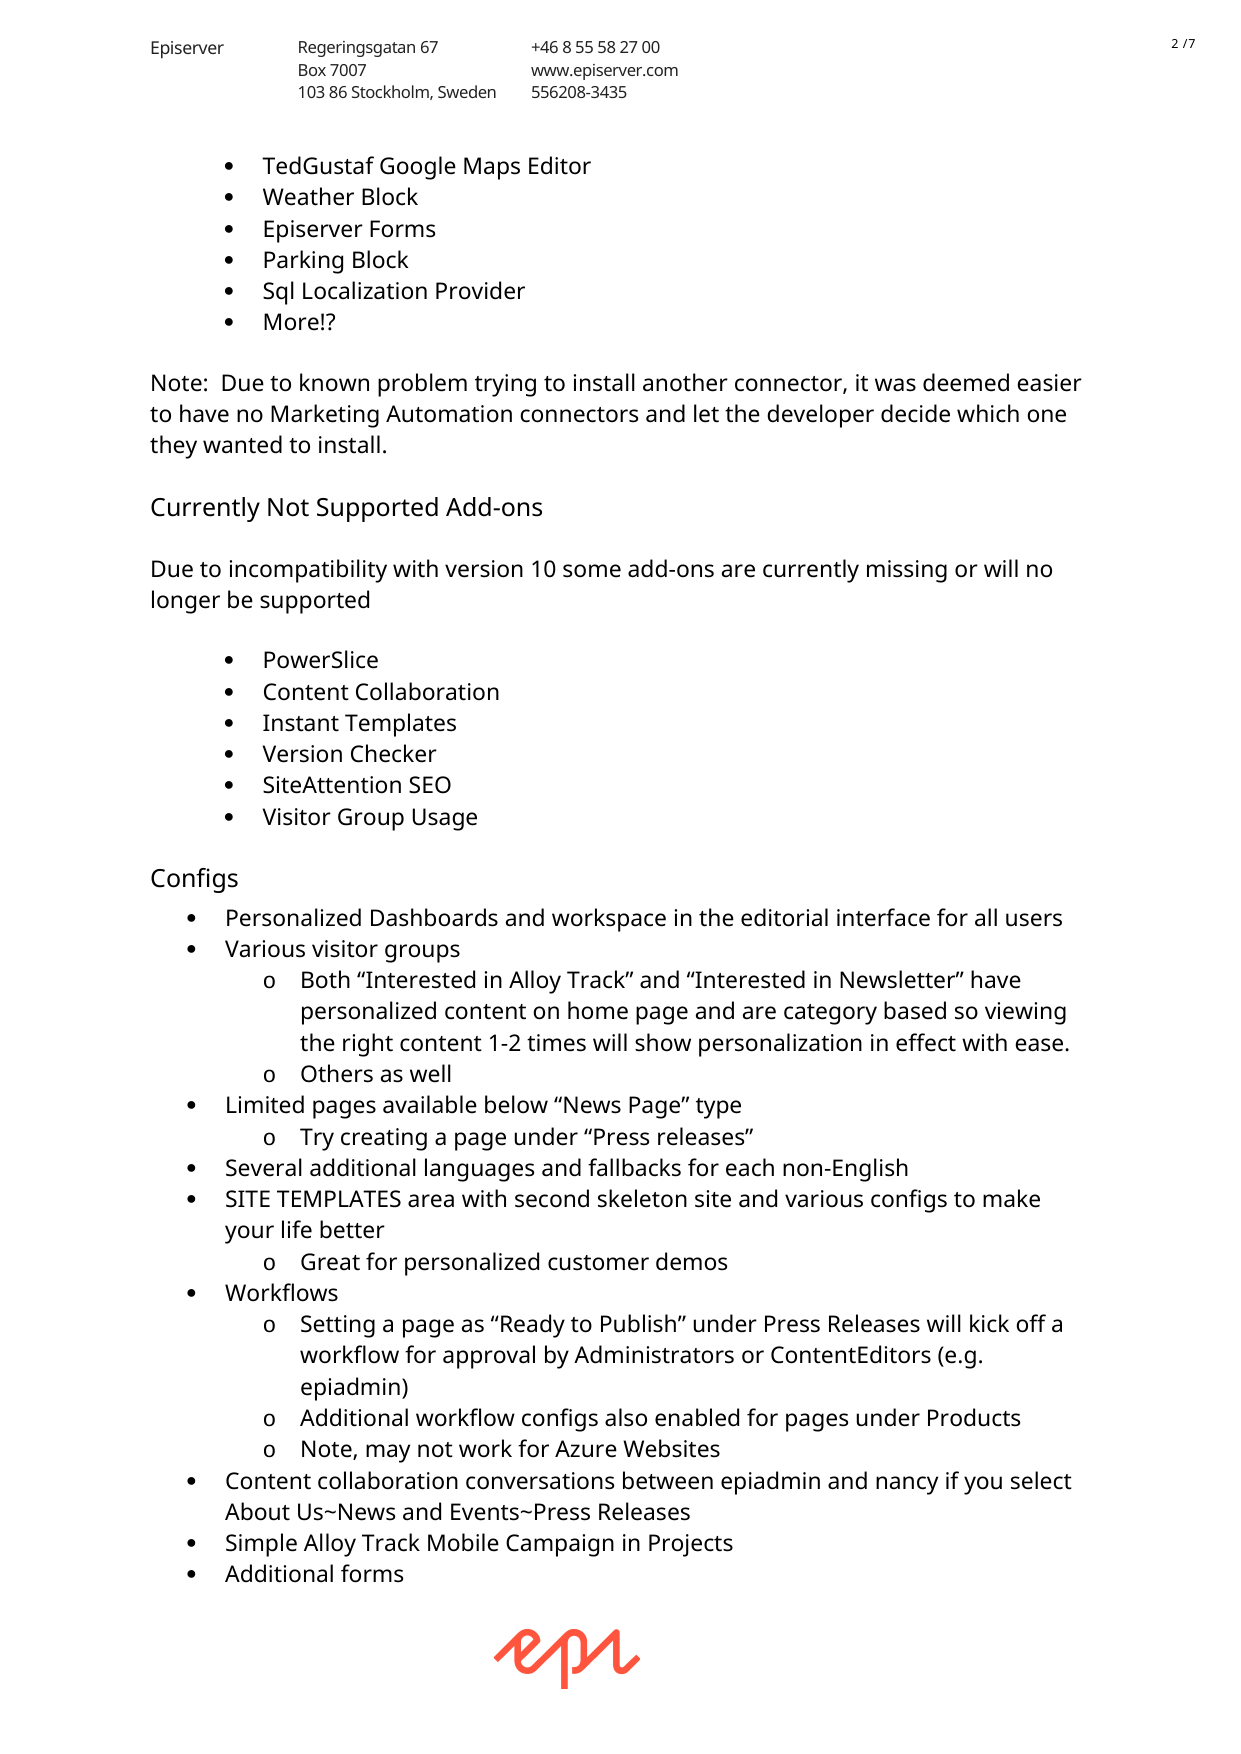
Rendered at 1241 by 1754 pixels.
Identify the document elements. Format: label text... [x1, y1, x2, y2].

list Weather Block [225, 181, 1090, 212]
list Various visitor groups [187, 933, 1090, 964]
list Several additional languages and fallbacks for each non-English [187, 1152, 1090, 1183]
text Note: Due to known problem trying to install another connector, it was deemed easier to have no Marketing Automation connectors and let the developer decide which one they wanted to install. [150, 367, 1090, 460]
list Version Checker [225, 738, 1090, 769]
list Additional forms [187, 1558, 1090, 1590]
list Visitor Group Usage [225, 801, 1090, 832]
list PowerSlice [225, 644, 1090, 676]
text Due to incompatibility with version 10 some add-ons are currently missing or will no longer be supported [150, 553, 1090, 615]
list Setting a page as “Ready to Publish” under Press Releases will kick off a workflow for approval by Administrators or ContentEditors (e.g. epiadmin) [262, 1308, 1090, 1402]
list Note, may not work for Azure Websites [262, 1433, 1090, 1465]
list Additional workflow configs also enabled for pages under Products [262, 1402, 1090, 1433]
list Episerver Forms [225, 212, 1090, 244]
subtitle Currently Not Supported Add-ons [150, 489, 1090, 524]
list TedGustaf Google Maps Editor [225, 150, 1090, 181]
list Instant Templates [225, 707, 1090, 738]
picture [493, 1629, 641, 1689]
list More!? [225, 306, 1090, 337]
list SITE TEMPLATES area with second skeleton site and various configs to make your life better [187, 1183, 1090, 1246]
list Parking Block [225, 244, 1090, 275]
list Workflows [187, 1277, 1090, 1308]
list Others as well [262, 1058, 1090, 1089]
subtitle Configs [150, 861, 1090, 895]
list Sql Localization Provider [225, 275, 1090, 306]
list Try creating a page under “Press releases” [262, 1120, 1090, 1152]
list Limited pages available below “News Page” type [187, 1089, 1090, 1120]
list Content collaboration conversations between epiadmin and nancy if you select About Us~News and Events~Press Releases [187, 1465, 1090, 1527]
list Great for personalized customer demos [262, 1246, 1090, 1277]
list Personalized Dashboards and workspace in the editorial interface for all users [187, 901, 1090, 933]
list Content Collaboration [225, 676, 1090, 707]
list Simple Alloy Track Mobile Campaign in Projects [187, 1527, 1090, 1558]
list Both “Interested in Alloy Track” and “Interested in Newsletter” have personalized content on home page and are category based so viewing the right content 1-2 times will show personalization in effect with ease. [262, 964, 1090, 1058]
list SiteAttention SEO [225, 769, 1090, 801]
